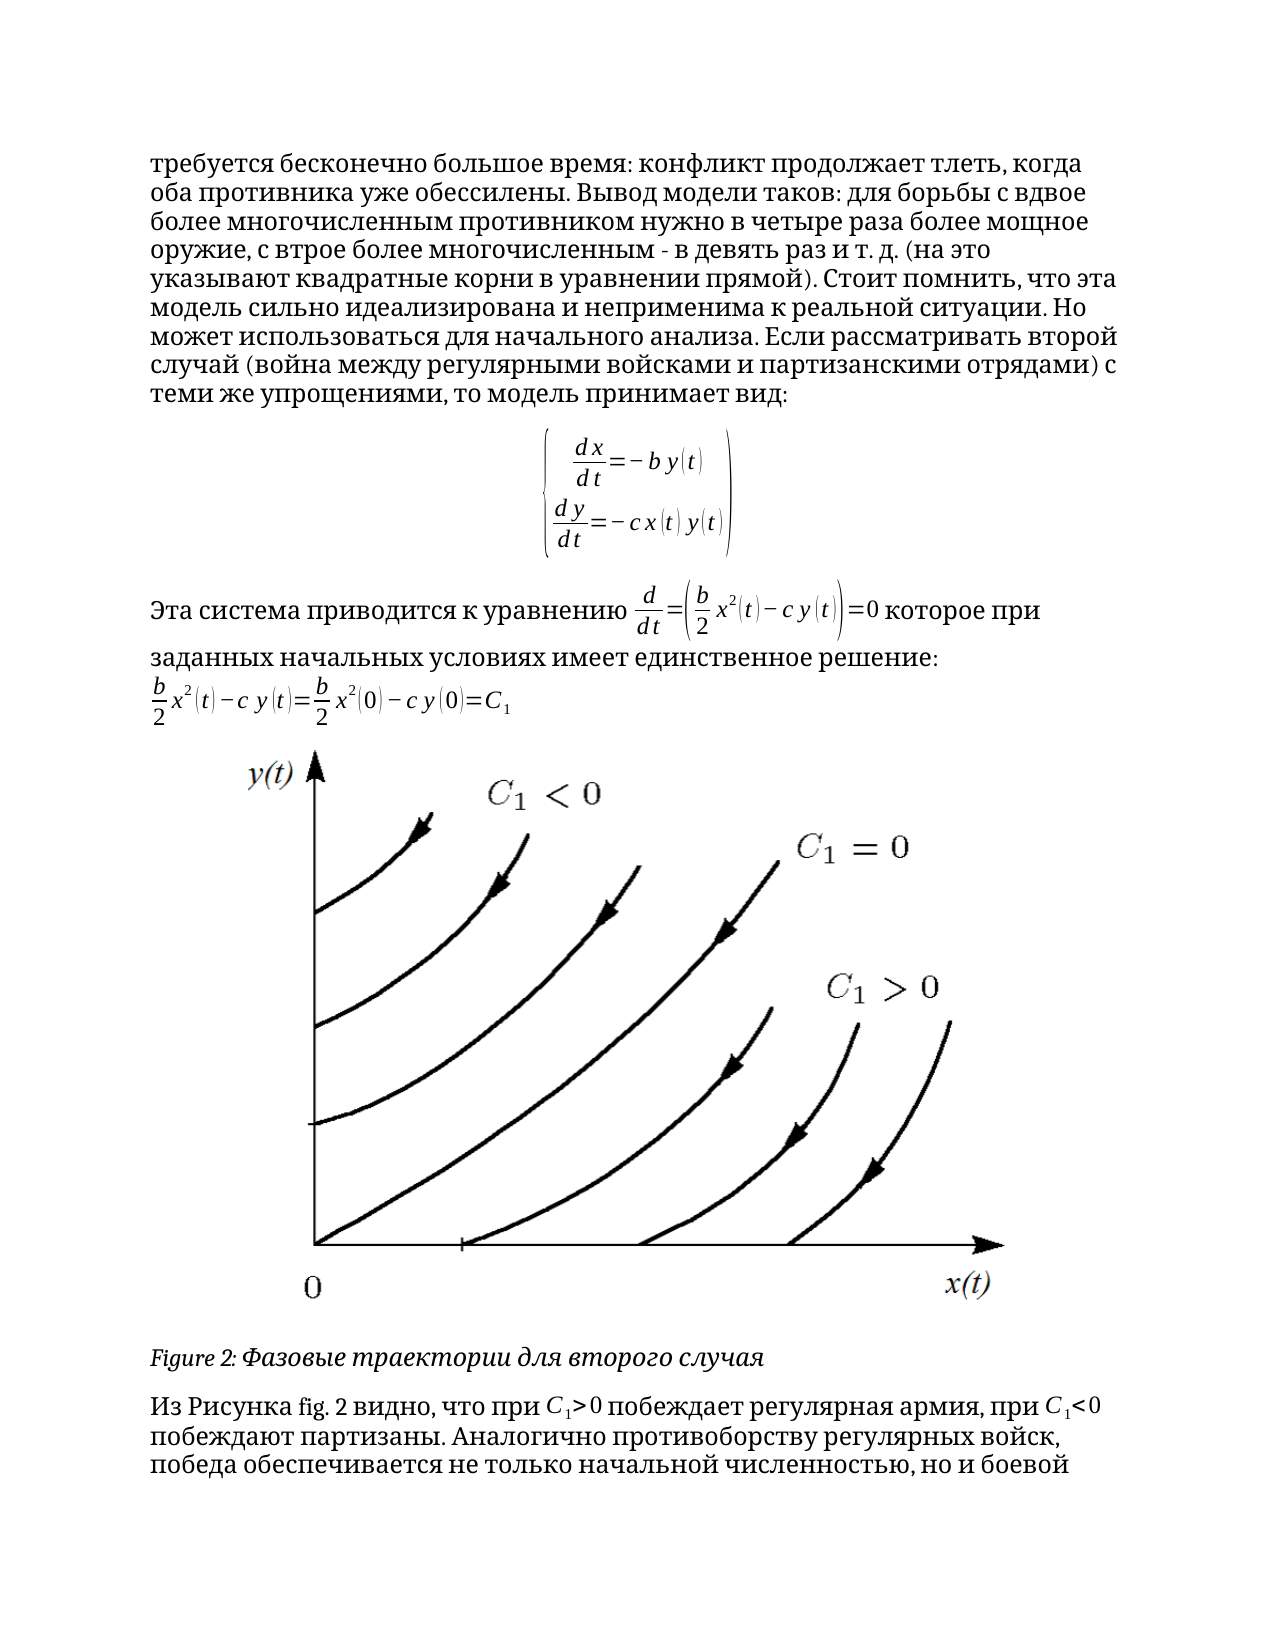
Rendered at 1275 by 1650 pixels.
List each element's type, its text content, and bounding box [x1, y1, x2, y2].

text Эта система приводится к уравнению которое при заданных начальных условиях имеет единственное решение: [150, 578, 1125, 731]
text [150, 150, 1125, 409]
text Figure 2: Фазовые траектории для второго случая [150, 1344, 1125, 1372]
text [150, 1391, 1125, 1480]
picture [168, 750, 1044, 1323]
